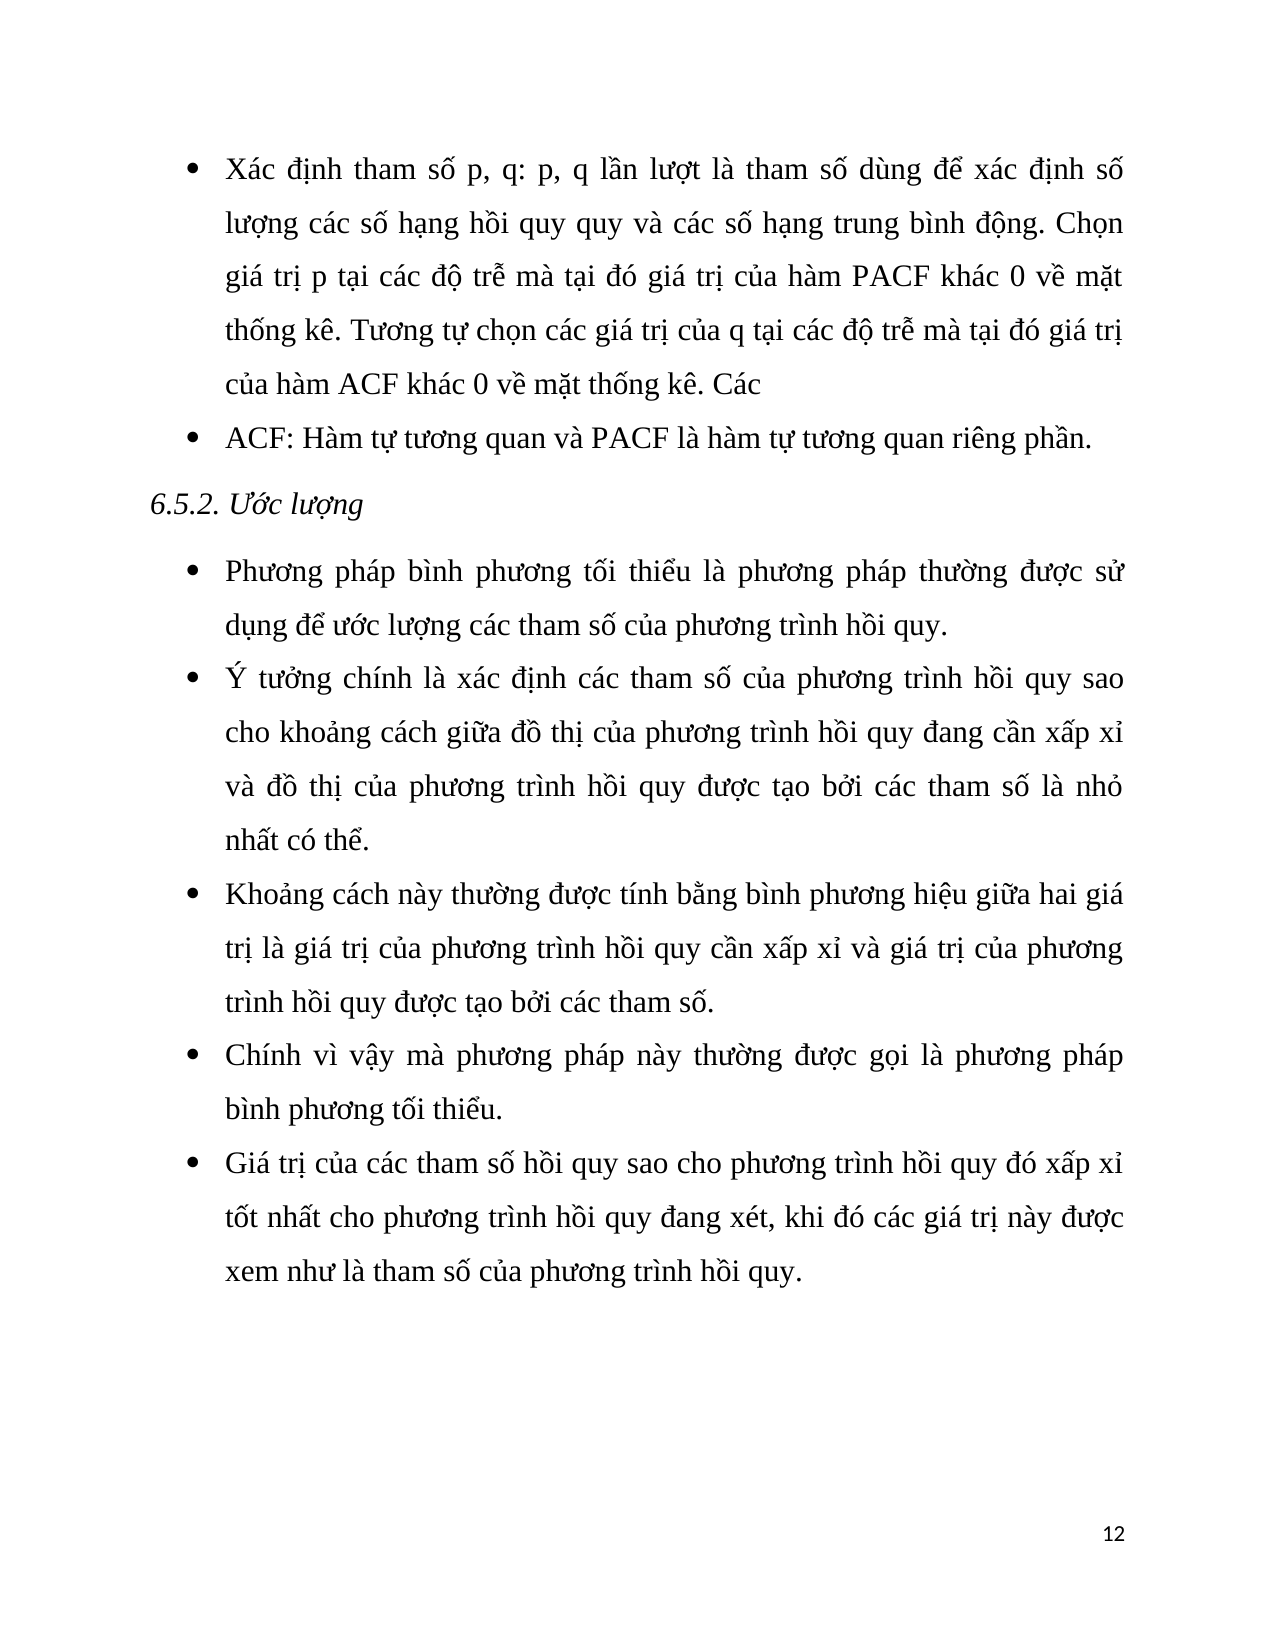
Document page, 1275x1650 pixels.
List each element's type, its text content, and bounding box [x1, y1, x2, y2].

list Phương pháp bình phương tối thiểu là phương pháp thường được sử dụng để ước lượng các tham số của phương trình hồi quy. [187, 552, 1125, 642]
list Giá trị của các tham số hồi quy sao cho phương trình hồi quy đó xấp xỉ tốt nhất cho phương trình hồi quy đang xét, khi đó các giá trị này được xem như là tham số của phương trình hồi quy. [187, 1144, 1125, 1288]
list Khoảng cách này thường được tính bằng bình phương hiệu giữa hai giá trị là giá trị của phương trình hồi quy cần xấp xỉ và giá trị của phương trình hồi quy được tạo bởi các tham số. [187, 875, 1125, 1019]
subtitle 6.5.2. Ước lượng [150, 486, 1125, 522]
list Ý tưởng chính là xác định các tham số của phương trình hồi quy sao cho khoảng cách giữa đồ thị của phương trình hồi quy đang cần xấp xỉ và đồ thị của phương trình hồi quy được tạo bởi các tham số là nhỏ nhất có thể. [187, 660, 1125, 857]
list ACF: Hàm tự tương quan và PACF là hàm tự tương quan riêng phần. [187, 419, 1125, 455]
list Chính vì vậy mà phương pháp này thường được gọi là phương pháp bình phương tối thiểu. [187, 1037, 1125, 1126]
list Xác định tham số p, q: p, q lần lượt là tham số dùng để xác định số lượng các số hạng hồi quy quy và các số hạng trung bình động. Chọn giá trị p tại các độ trễ mà tại đó giá trị của hàm PACF khác 0 về mặt thống kê. Tương tự chọn các giá trị của q tại các độ trễ mà tại đó giá trị của hàm ACF khác 0 về mặt thống kê. Các [187, 150, 1125, 401]
